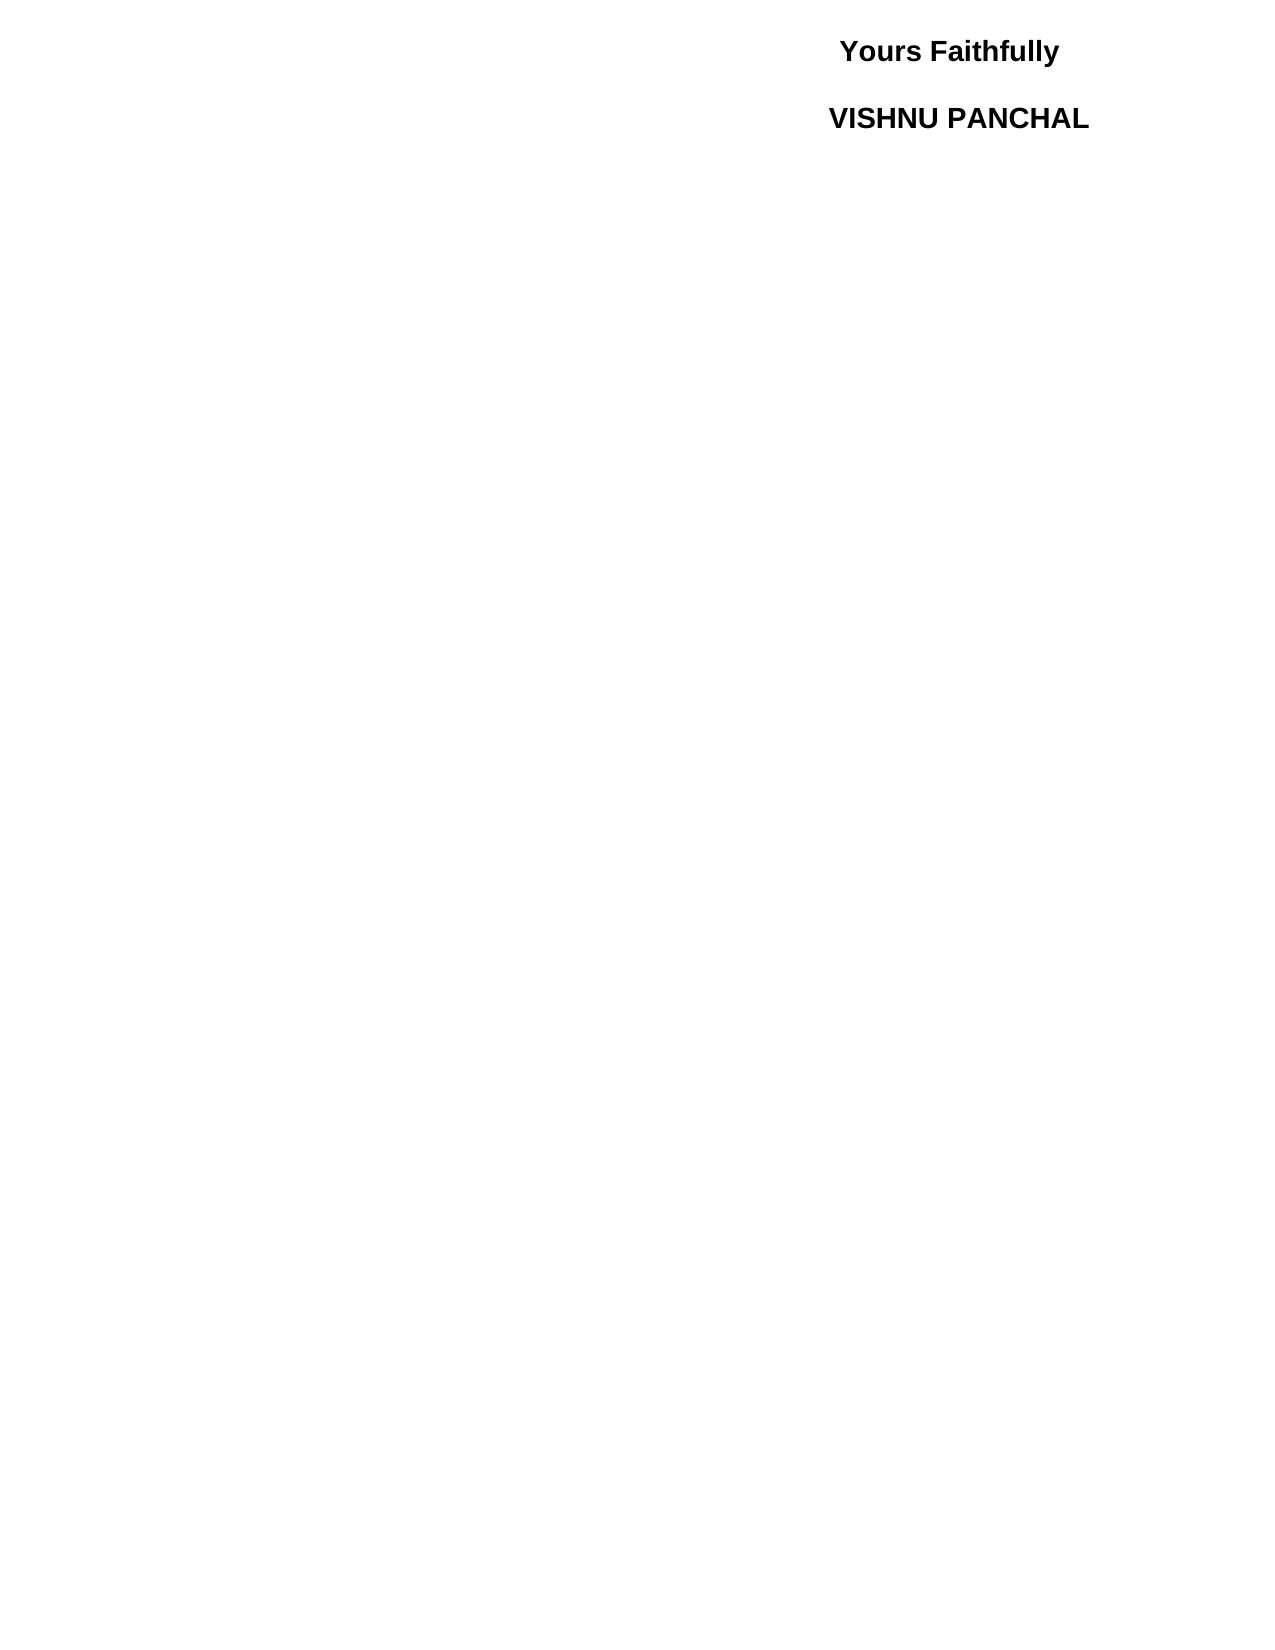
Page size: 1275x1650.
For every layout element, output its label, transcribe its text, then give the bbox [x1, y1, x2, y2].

text VISHNU PANCHAL [225, 101, 1125, 134]
text Yours Faithfully [150, 33, 1125, 67]
